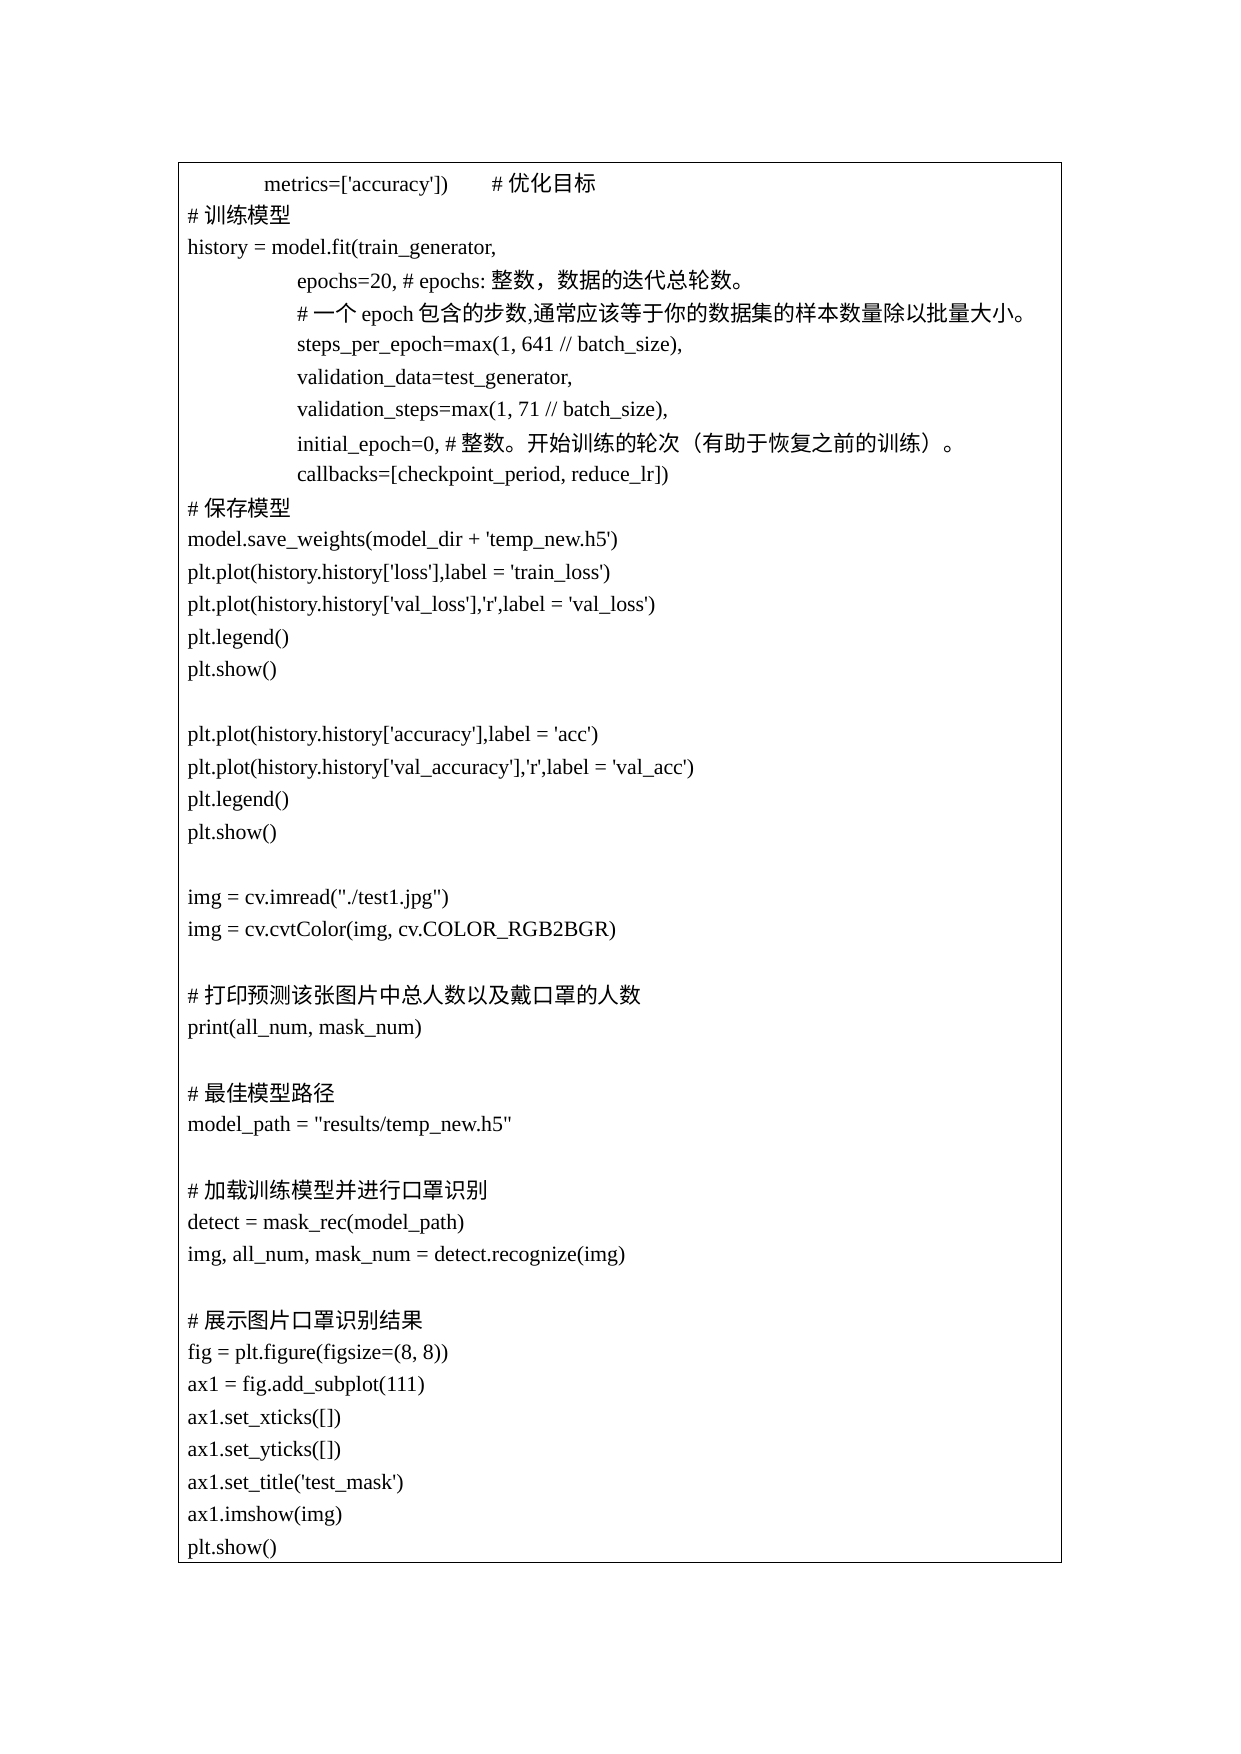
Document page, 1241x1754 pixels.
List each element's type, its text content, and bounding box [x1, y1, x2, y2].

text print(all_num, mask_num) [187, 1010, 1053, 1043]
text ax1.set_yticks([]) [187, 1433, 1053, 1465]
text ax1.set_xticks([]) [187, 1400, 1053, 1433]
text # 最佳模型路径 [187, 1075, 1053, 1108]
text # 一个epoch包含的步数,通常应该等于你的数据集的样本数量除以批量大小。 [187, 295, 1053, 328]
text plt.show() [187, 653, 1053, 685]
text metrics=['accuracy']) # 优化目标 [179, 163, 1061, 198]
text callbacks=[checkpoint_period, reduce_lr]) [187, 458, 1053, 490]
text img, all_num, mask_num = detect.recognize(img) [187, 1238, 1053, 1270]
text # 保存模型 [187, 490, 1053, 523]
text # 训练模型 [187, 198, 1053, 230]
text fig = plt.figure(figsize=(8, 8)) [187, 1335, 1053, 1368]
text plt.plot(history.history['val_loss'],'r',label = 'val_loss') [187, 588, 1053, 620]
text history = model.fit(train_generator, [187, 230, 1053, 263]
text ax1.set_title('test_mask') [187, 1465, 1053, 1498]
text model_path = "results/temp_new.h5" [187, 1108, 1053, 1140]
text plt.show() [187, 1530, 1053, 1562]
text plt.plot(history.history['accuracy'],label = 'acc') [187, 718, 1053, 750]
text plt.legend() [187, 783, 1053, 815]
text img = cv.imread("./test1.jpg") [187, 880, 1053, 913]
text validation_steps=max(1, 71 // batch_size), [187, 393, 1053, 425]
text ax1.imshow(img) [187, 1498, 1053, 1530]
text initial_epoch=0, # 整数。开始训练的轮次（有助于恢复之前的训练）。 [187, 425, 1053, 458]
text steps_per_epoch=max(1, 641 // batch_size), [187, 328, 1053, 360]
text # 展示图片口罩识别结果 [187, 1303, 1053, 1335]
text plt.legend() [187, 620, 1053, 653]
text # 加载训练模型并进行口罩识别 [187, 1173, 1053, 1205]
text plt.show() [187, 815, 1053, 848]
text validation_data=test_generator, [187, 360, 1053, 393]
text plt.plot(history.history['loss'],label = 'train_loss') [187, 555, 1053, 588]
text # 打印预测该张图片中总人数以及戴口罩的人数 [187, 978, 1053, 1010]
text img = cv.cvtColor(img, cv.COLOR_RGB2BGR) [187, 913, 1053, 945]
text detect = mask_rec(model_path) [187, 1205, 1053, 1238]
text ax1 = fig.add_subplot(111) [187, 1368, 1053, 1400]
text epochs=20, # epochs: 整数，数据的迭代总轮数。 [187, 263, 1053, 295]
text plt.plot(history.history['val_accuracy'],'r',label = 'val_acc') [187, 750, 1053, 783]
text model.save_weights(model_dir + 'temp_new.h5') [187, 523, 1053, 555]
